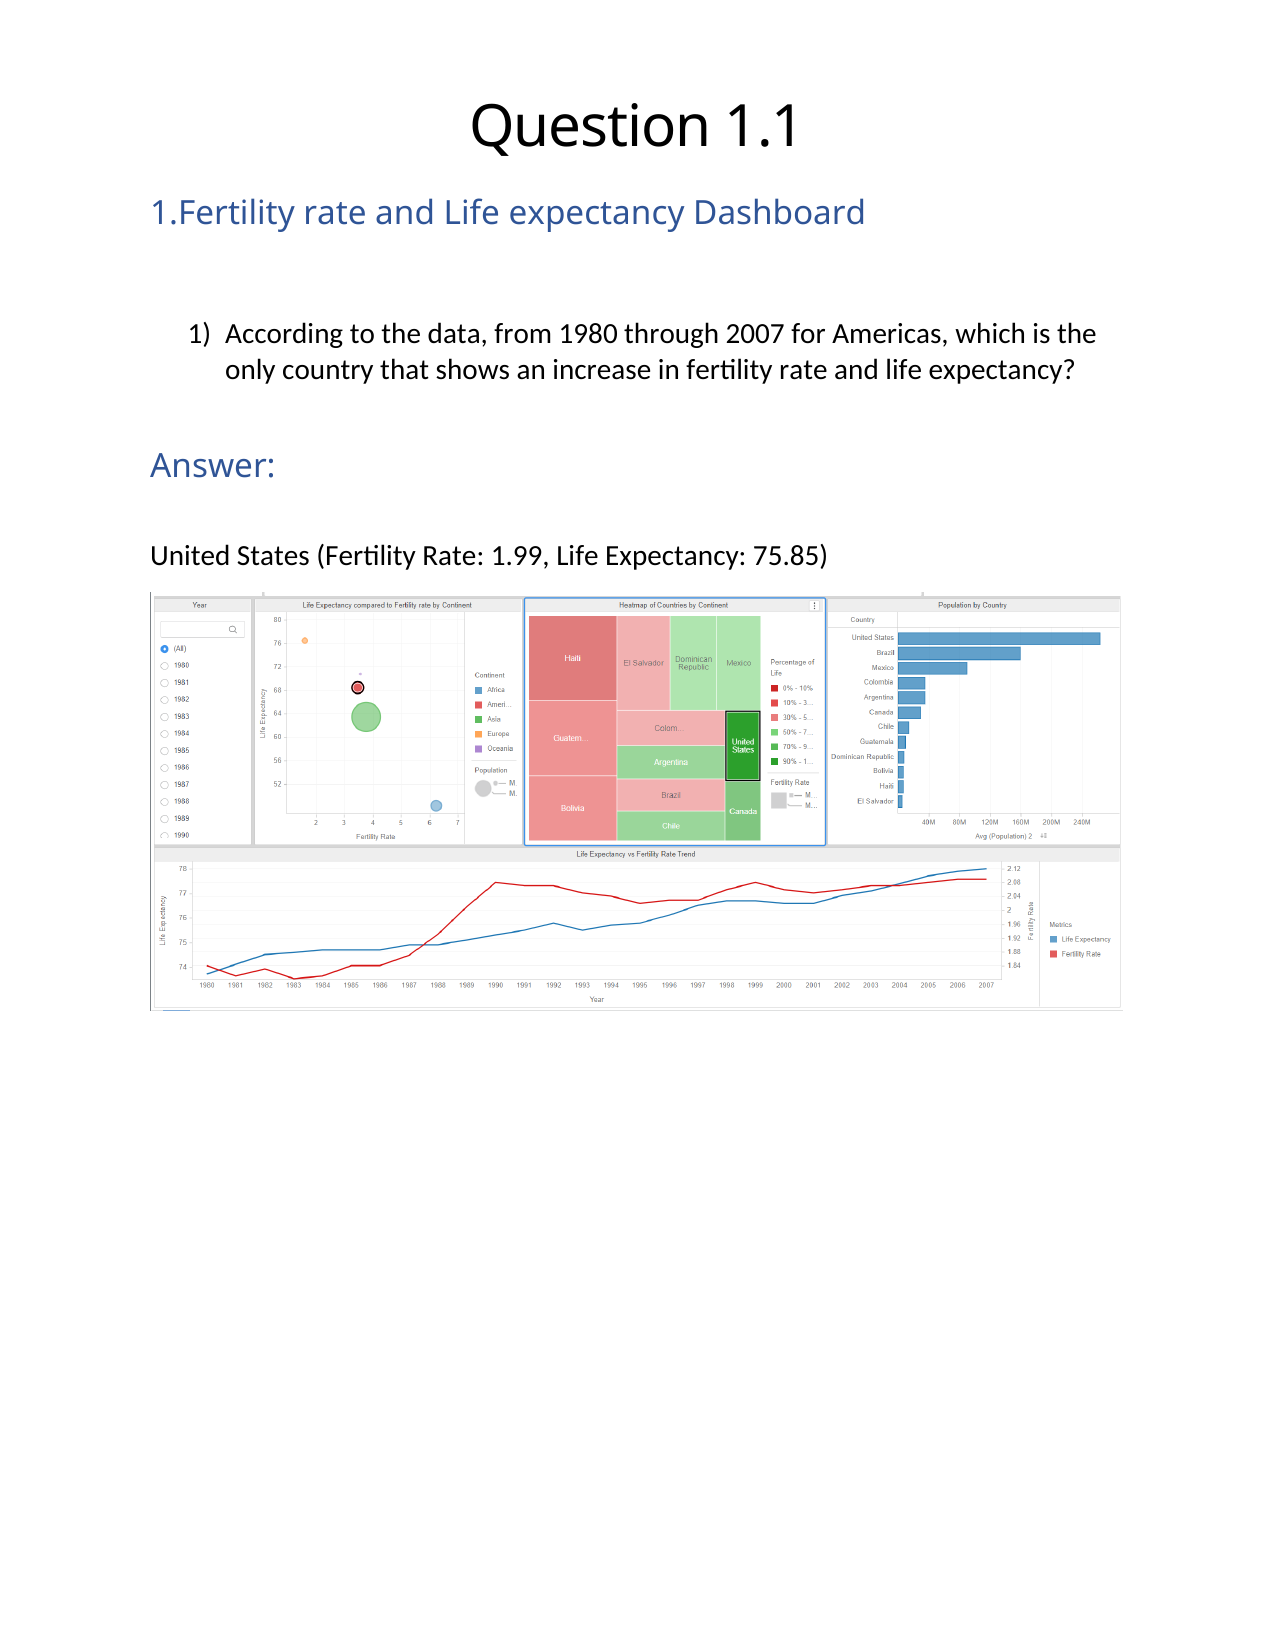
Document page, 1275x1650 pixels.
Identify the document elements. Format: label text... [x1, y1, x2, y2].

text United States (Fertility Rate: 1.99, Life Expectancy: 75.85) [150, 537, 1125, 573]
subtitle 1.Fertility rate and Life expectancy Dashboard [150, 189, 1125, 234]
list According to the data, from 1980 through 2007 for Americas, which is the only country that shows an increase in fertility rate and life expectancy? [187, 315, 1125, 386]
picture [150, 592, 1125, 1011]
subtitle Answer: [150, 442, 1125, 487]
title Question 1.1 [150, 84, 1125, 164]
